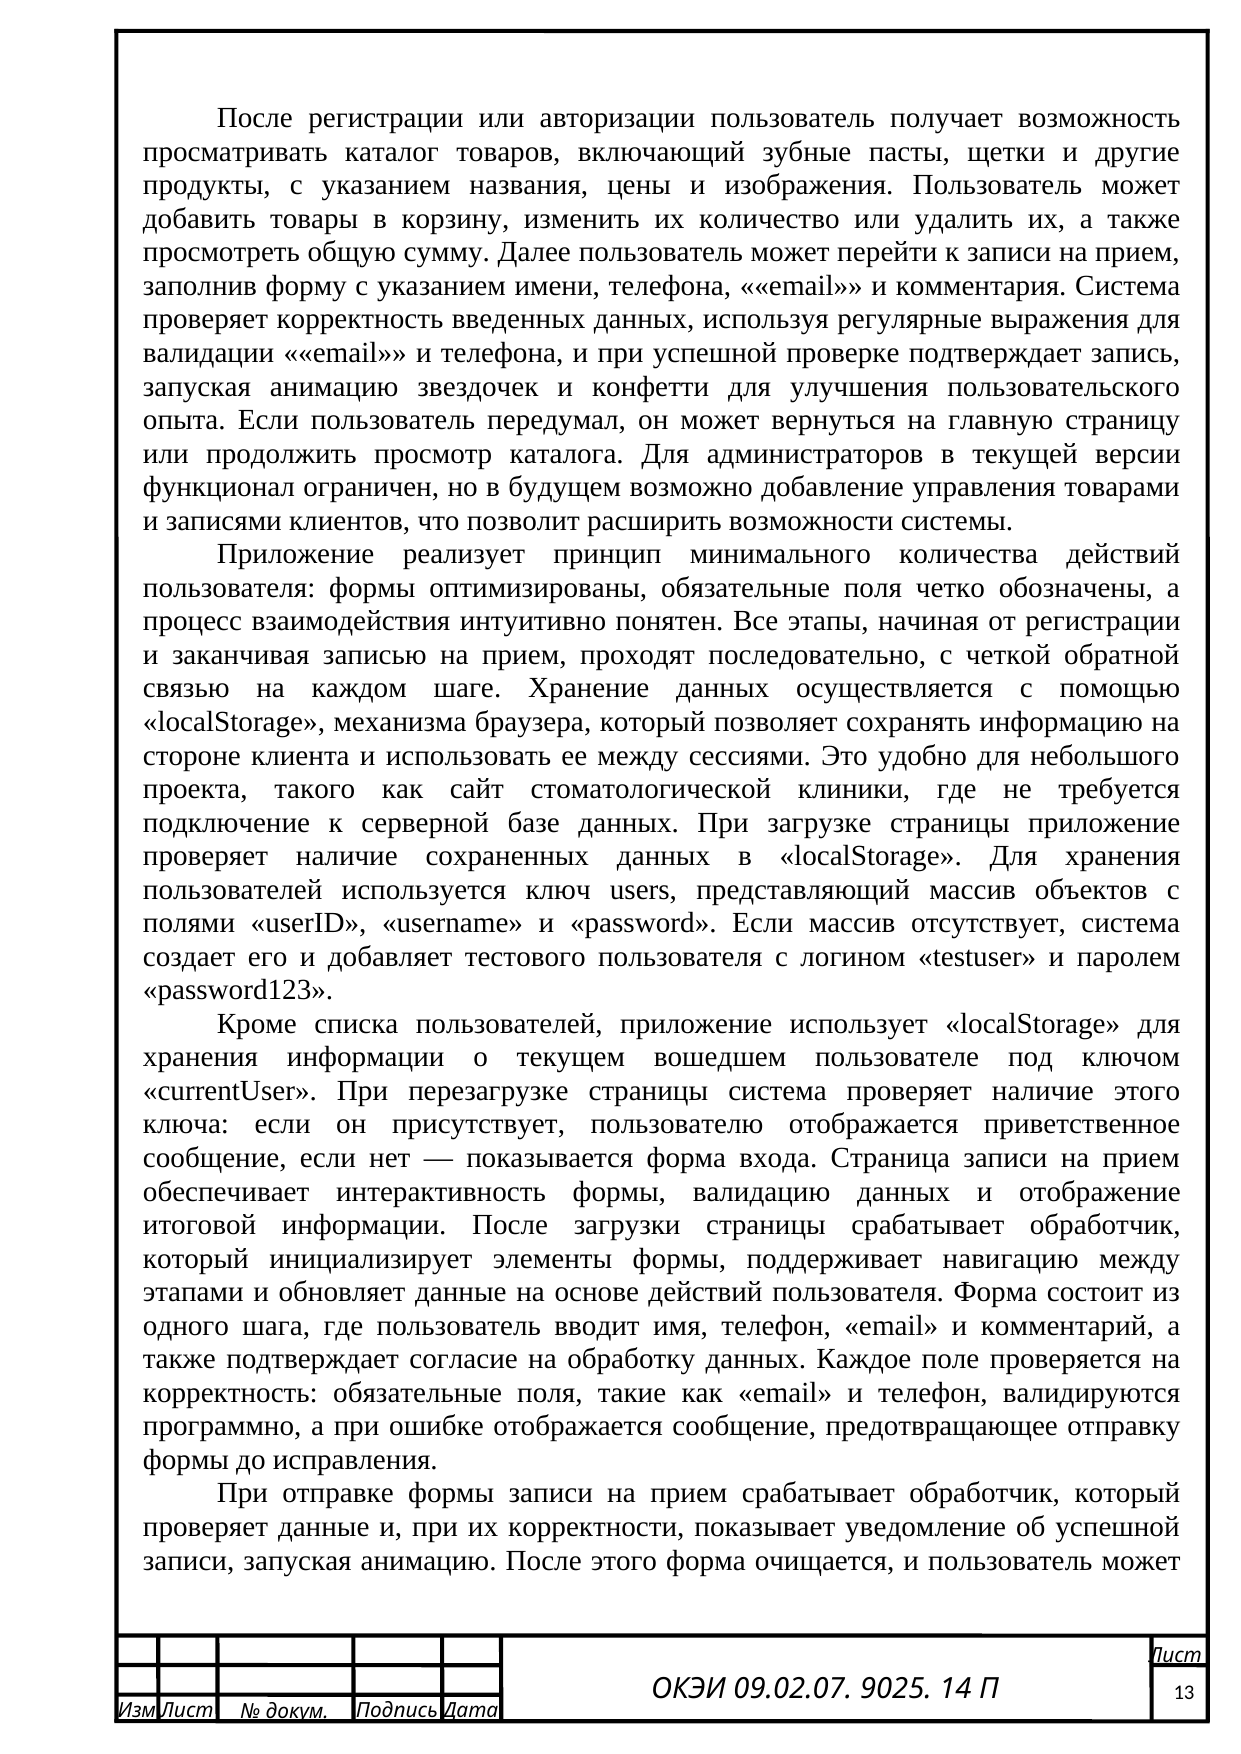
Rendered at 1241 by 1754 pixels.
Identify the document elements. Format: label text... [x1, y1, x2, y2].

text Приложение реализует принцип минимального количества действий пользователя: формы оптимизированы, обязательные поля четко обозначены, а процесс взаимодействия интуитивно понятен. Все этапы, начиная от регистрации и заканчивая записью на прием, проходят последовательно, с четкой обратной связью на каждом шаге. Хранение данных осуществляется с помощью «localStorage», механизма браузера, который позволяет сохранять информацию на стороне клиента и использовать ее между сессиями. Это удобно для небольшого проекта, такого как сайт стоматологической клиники, где не требуется подключение к серверной базе данных. При загрузке страницы приложение проверяет наличие сохраненных данных в «localStorage». Для хранения пользователей используется ключ users, представляющий массив объектов с полями «userID», «username» и «password». Если массив отсутствует, система создает его и добавляет тестового пользователя с логином «testuser» и паролем «password123». [143, 536, 1181, 1006]
text Кроме списка пользователей, приложение использует «localStorage» для хранения информации о текущем вошедшем пользователе под ключом «currentUser». При перезагрузке страницы система проверяет наличие этого ключа: если он присутствует, пользователю отображается приветственное сообщение, если нет — показывается форма входа. Страница записи на прием обеспечивает интерактивность формы, валидацию данных и отображение итоговой информации. После загрузки страницы срабатывает обработчик, который инициализирует элементы формы, поддерживает навигацию между этапами и обновляет данные на основе действий пользователя. Форма состоит из одного шага, где пользователь вводит имя, телефон, «email» и комментарий, а также подтверждает согласие на обработку данных. Каждое поле проверяется на корректность: обязательные поля, такие как «email» и телефон, валидируются программно, а при ошибке отображается сообщение, предотвращающее отправку формы до исправления. [143, 1006, 1181, 1476]
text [143, 1476, 1181, 1576]
text После регистрации или авторизации пользователь получает возможность просматривать каталог товаров, включающий зубные пасты, щетки и другие продукты, с указанием названия, цены и изображения. Пользователь может добавить товары в корзину, изменить их количество или удалить их, а также просмотреть общую сумму. Далее пользователь может перейти к записи на прием, заполнив форму с указанием имени, телефона, ««email»» и комментария. Система проверяет корректность введенных данных, используя регулярные выражения для валидации ««email»» и телефона, и при успешной проверке подтверждает запись, запуская анимацию звездочек и конфетти для улучшения пользовательского опыта. Если пользователь передумал, он может вернуться на главную страницу или продолжить просмотр каталога. Для администраторов в текущей версии функционал ограничен, но в будущем возможно добавление управления товарами и записями клиентов, что позволит расширить возможности системы. [143, 100, 1181, 536]
